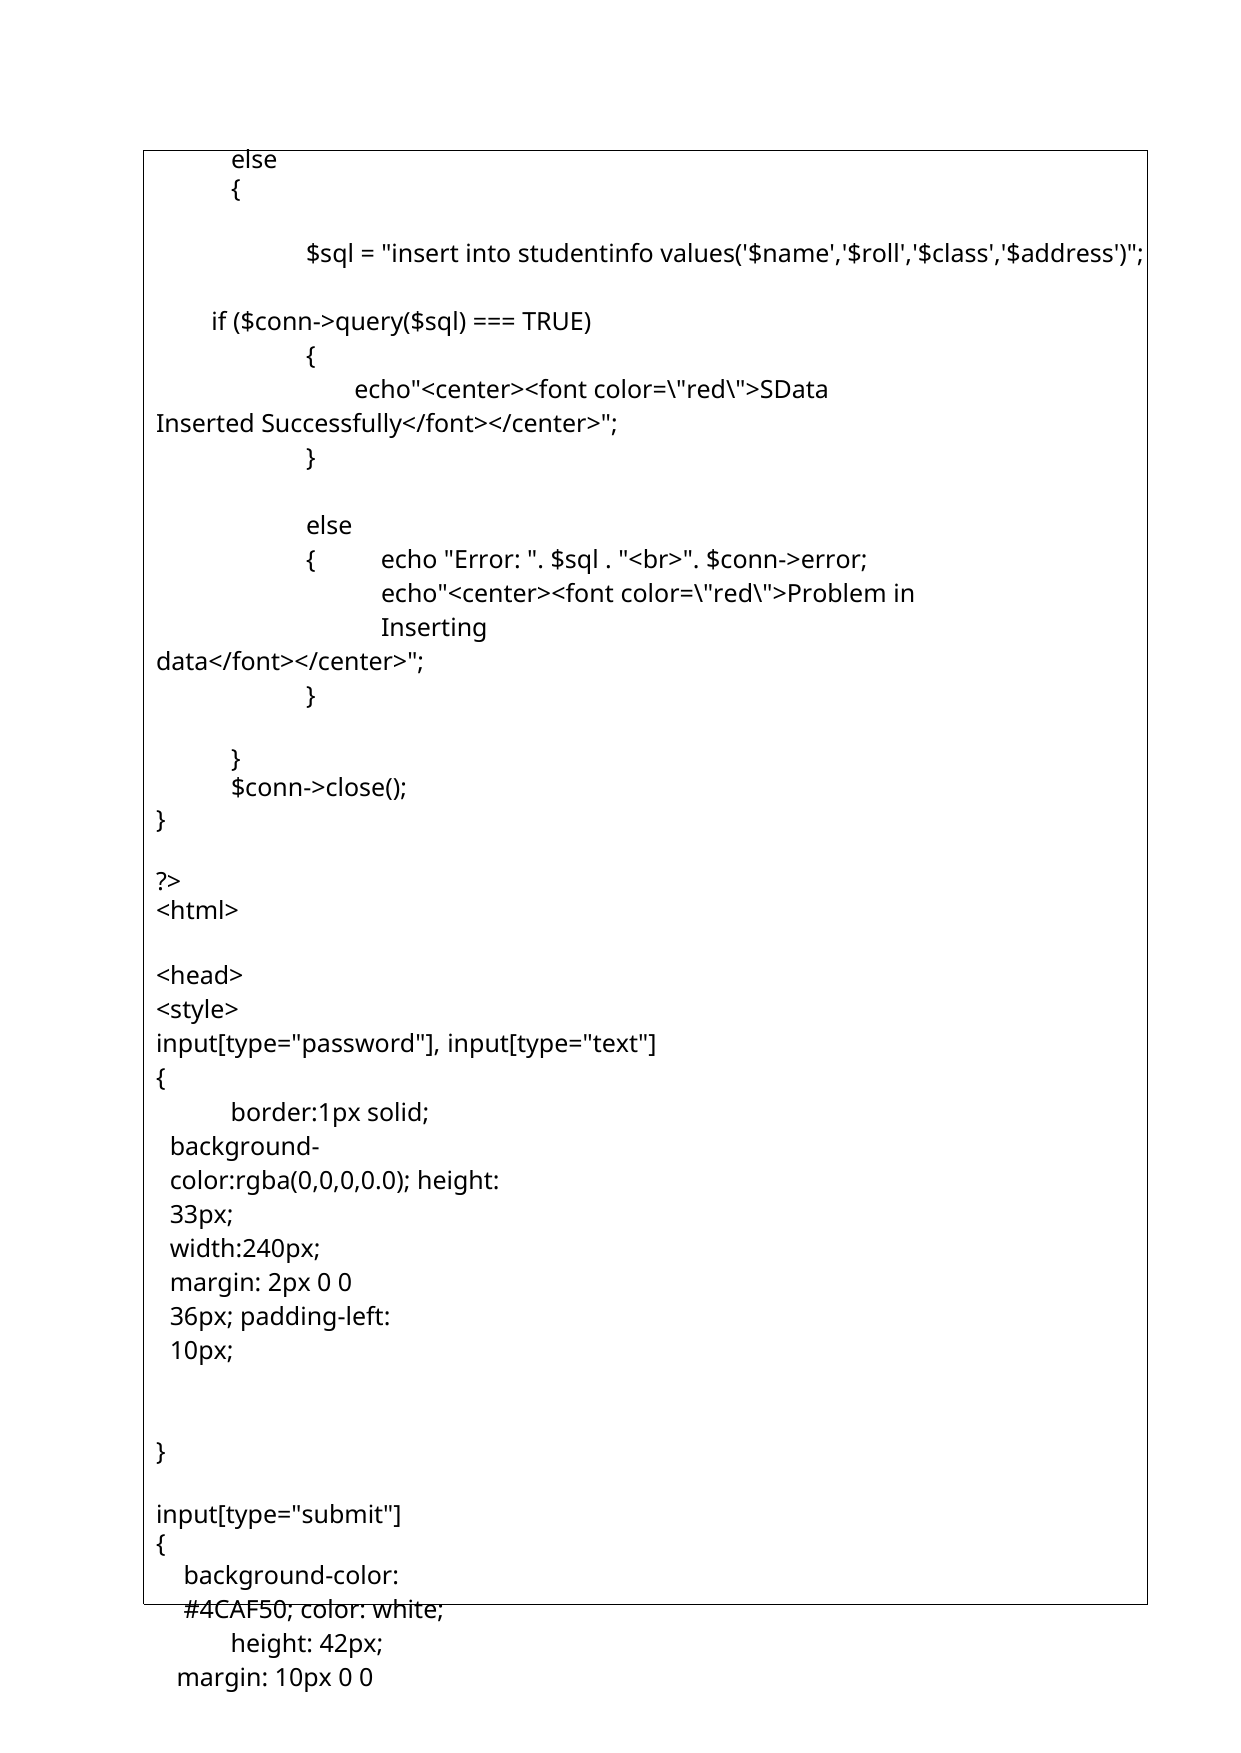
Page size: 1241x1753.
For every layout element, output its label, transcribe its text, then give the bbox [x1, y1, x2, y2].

text { [156, 1529, 1161, 1558]
text } [156, 1433, 1161, 1467]
text margin: 2px 0 0 36px; padding-left: 10px; [169, 1264, 411, 1367]
text ?> [156, 867, 1161, 896]
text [176, 1626, 433, 1694]
text else [231, 146, 1161, 174]
text } [231, 745, 1161, 773]
text background-color: #4CAF50; color: white; [183, 1558, 506, 1626]
text width:240px; [169, 1230, 1161, 1264]
text $sql = "insert into studentinfo values('$name','$roll','$class','$address')"; [306, 236, 1161, 270]
text echo"<center><font color=\"red\">SData Inserted Successfully</font></center>"; [156, 371, 900, 439]
text { [306, 337, 1161, 371]
text } [156, 802, 1161, 836]
text { echo "Error: ". $sql . "<br>". $conn->error; echo"<center><font color=\"red\">Problem in Inserting [306, 542, 979, 644]
text <head> [156, 958, 1161, 992]
text <style> [156, 992, 1161, 1026]
text { [156, 1060, 1161, 1094]
text data</font></center>"; [156, 644, 1161, 678]
text border:1px solid; background-color:rgba(0,0,0,0.0); height: 33px; [169, 1094, 542, 1230]
text } [306, 439, 1161, 473]
text input[type="submit"] [156, 1501, 1161, 1529]
text $conn->close(); [231, 773, 1161, 802]
text else [306, 508, 1161, 542]
text if ($conn->query($sql) === TRUE) [211, 303, 1161, 337]
text { [231, 174, 1161, 203]
text input[type="password"], input[type="text"] [156, 1026, 1161, 1060]
text } [306, 678, 1161, 712]
text <html> [156, 896, 1161, 925]
